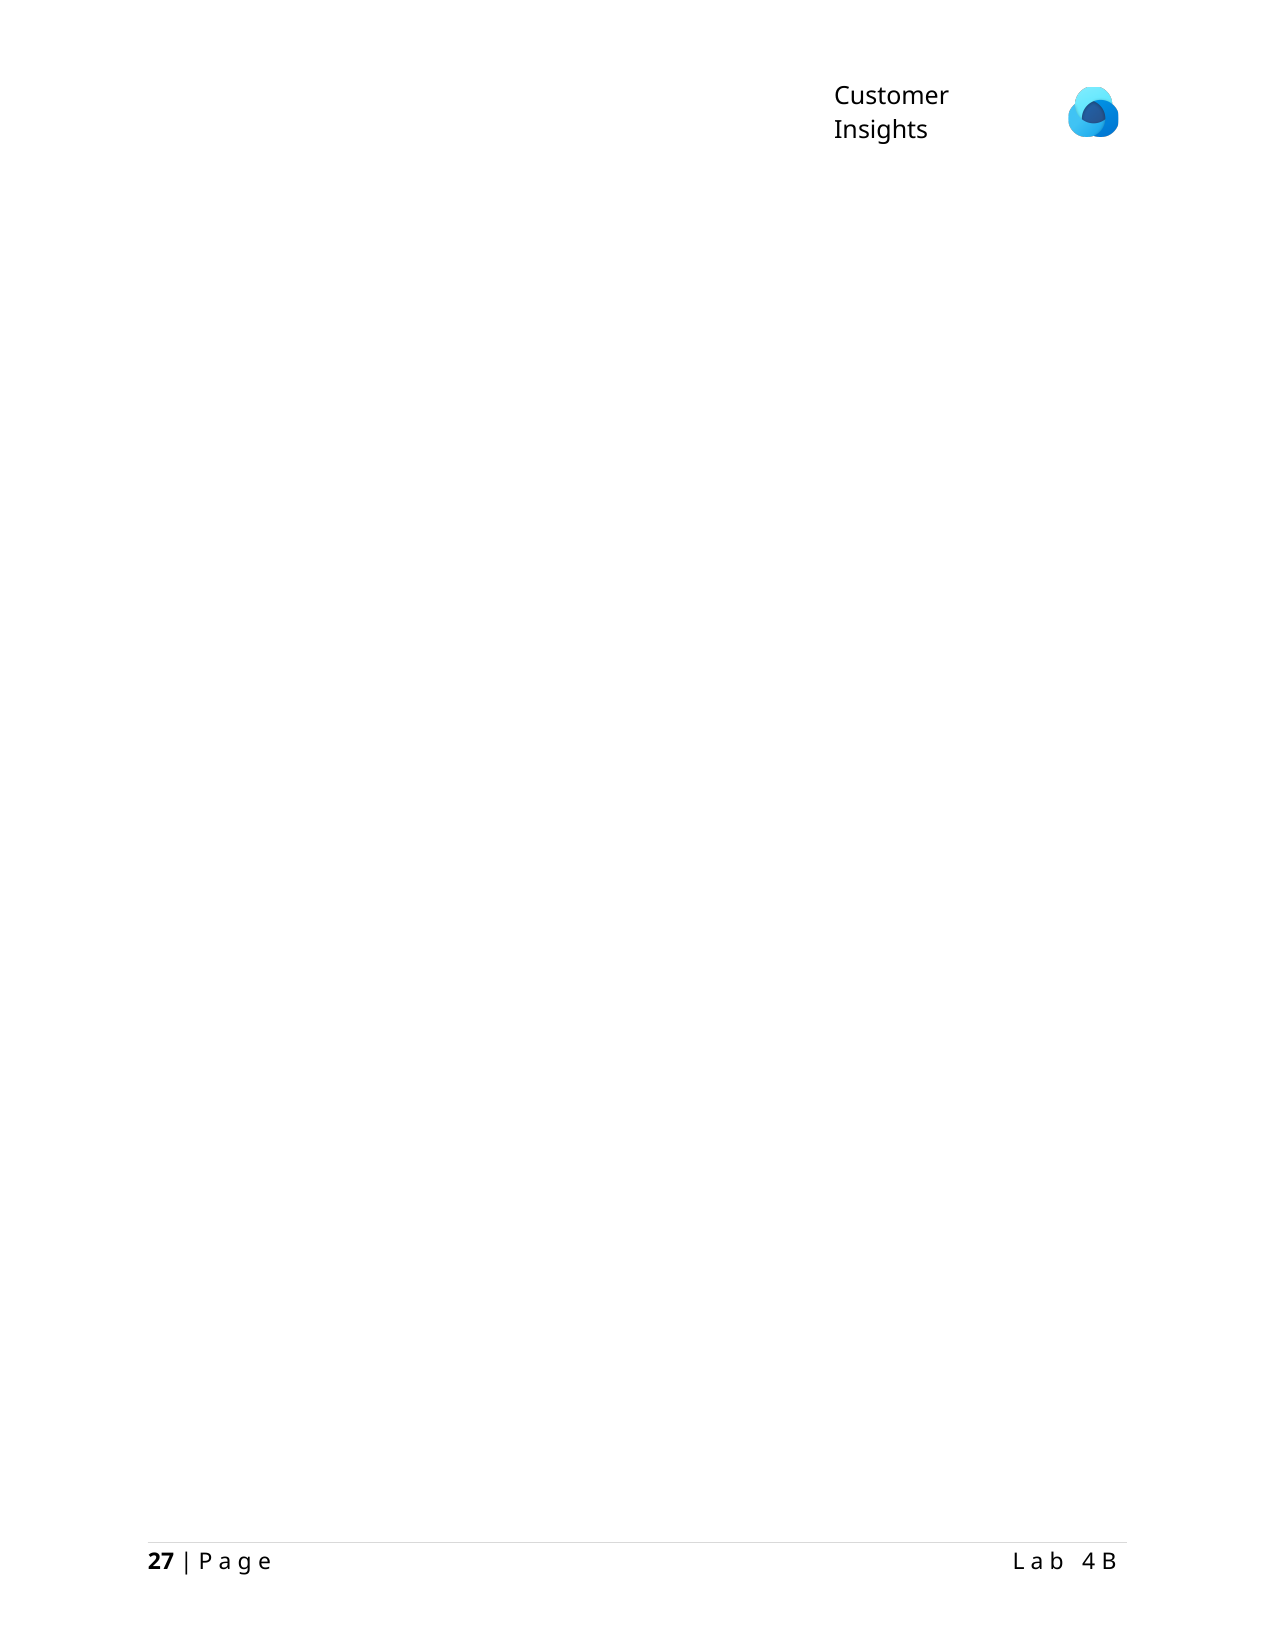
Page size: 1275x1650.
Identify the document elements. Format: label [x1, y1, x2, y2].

picture [1068, 87, 1119, 137]
